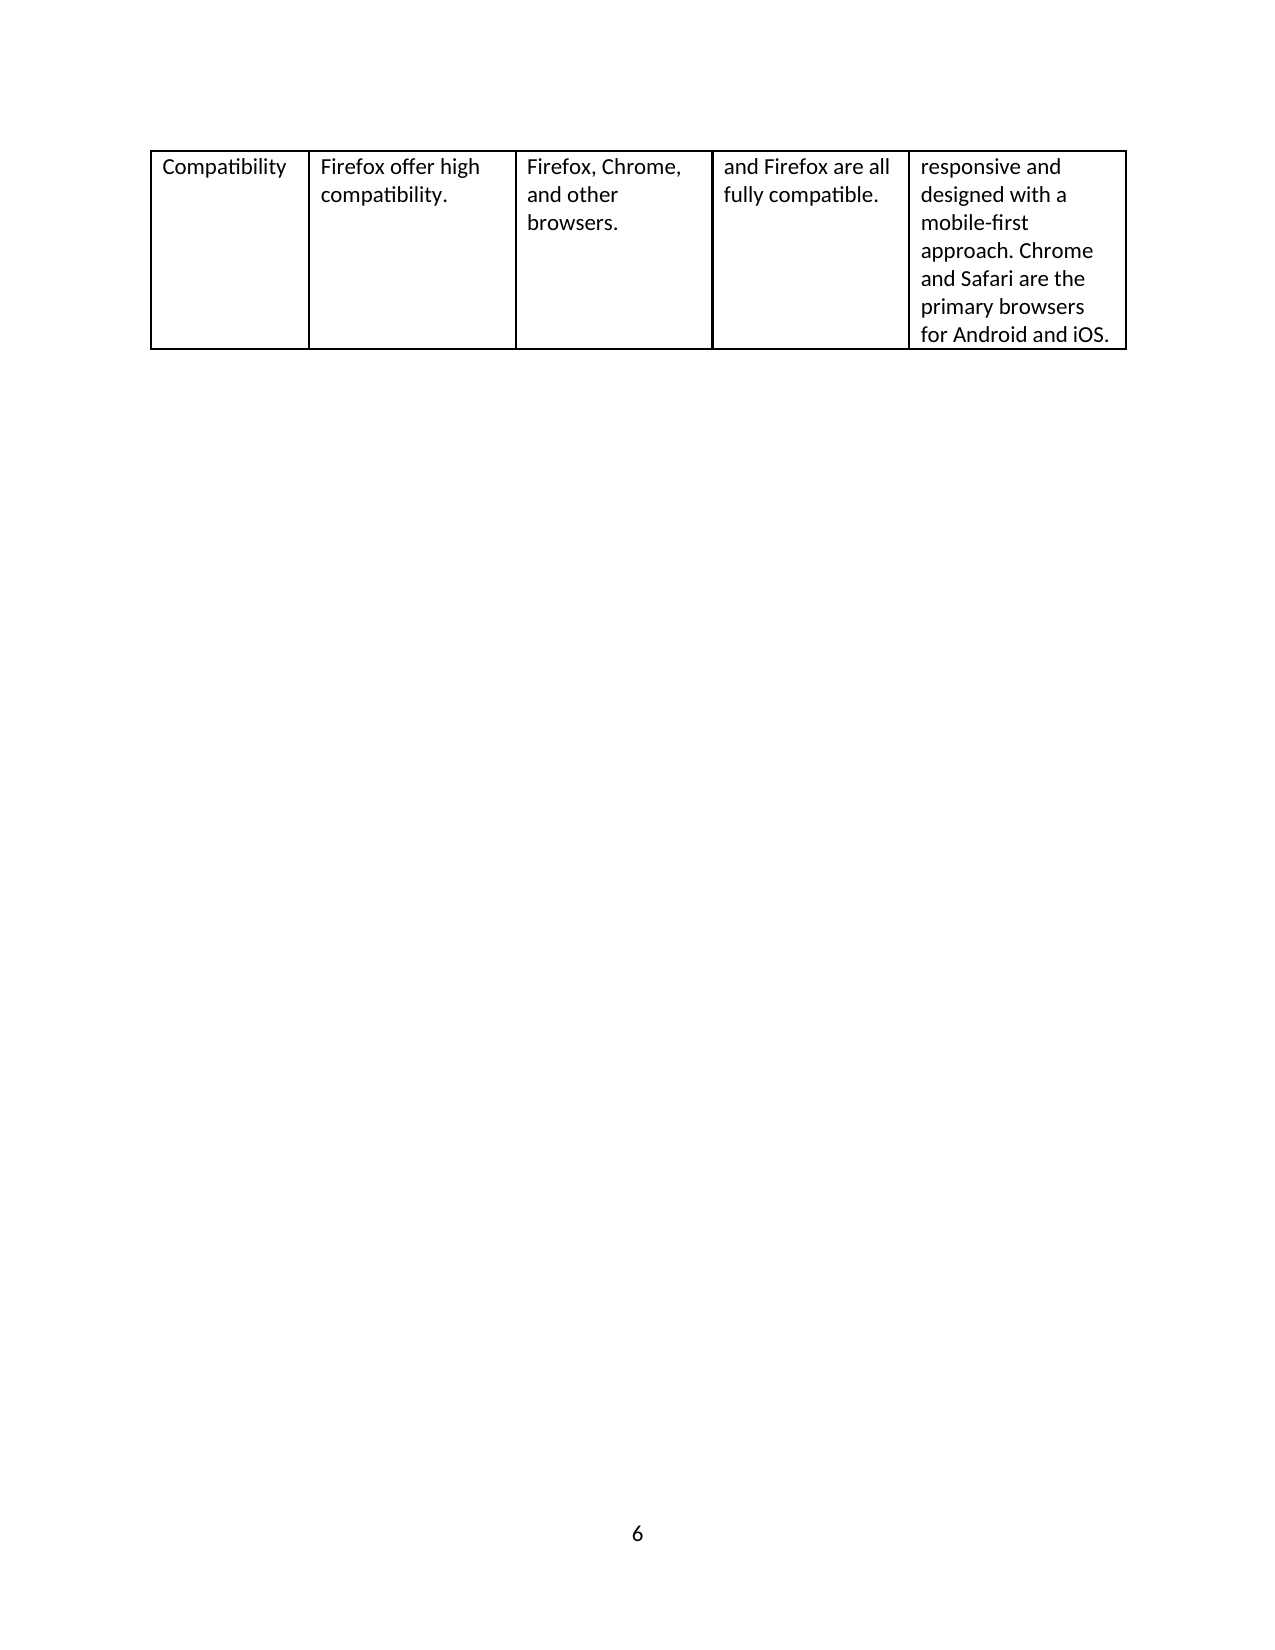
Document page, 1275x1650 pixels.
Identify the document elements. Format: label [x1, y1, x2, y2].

table_cell [910, 152, 1125, 348]
table_cell [714, 152, 908, 348]
table_cell [517, 152, 711, 348]
table_cell [310, 152, 515, 348]
table_cell [152, 152, 308, 348]
